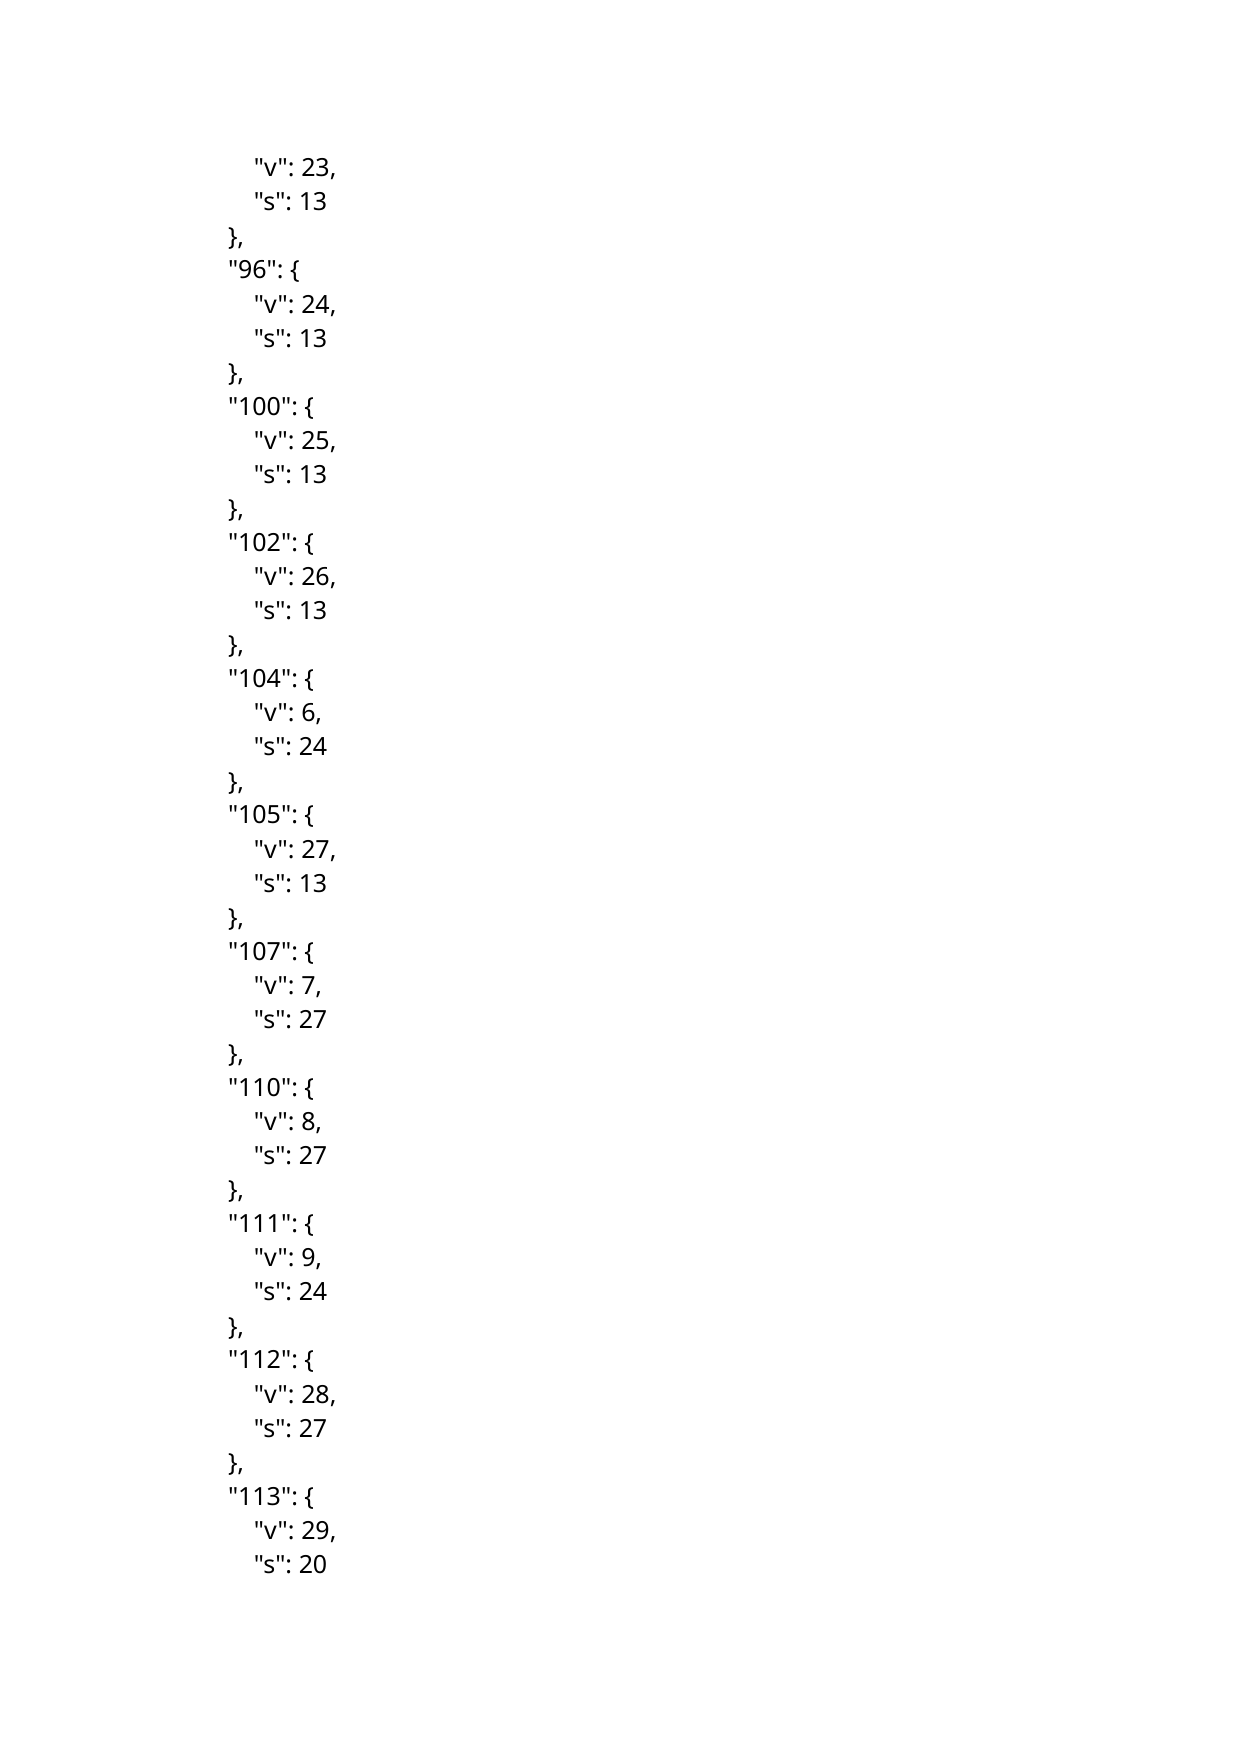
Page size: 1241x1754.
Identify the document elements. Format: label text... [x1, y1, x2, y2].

text }, [150, 491, 1090, 525]
text "v": 27, [150, 831, 1090, 865]
text "v": 8, [150, 1104, 1090, 1138]
text "s": 13 [150, 320, 1090, 354]
text "96": { [150, 252, 1090, 286]
text "v": 28, [150, 1376, 1090, 1410]
text "s": 27 [150, 1002, 1090, 1036]
text }, [150, 1308, 1090, 1342]
text "s": 13 [150, 593, 1090, 627]
text "113": { [150, 1478, 1090, 1512]
text }, [150, 1036, 1090, 1070]
text "s": 20 [150, 1547, 1090, 1581]
text "s": 24 [150, 1274, 1090, 1308]
text }, [150, 627, 1090, 661]
text "v": 23, [150, 150, 1090, 184]
text "v": 7, [150, 967, 1090, 1002]
text "v": 24, [150, 286, 1090, 320]
text "v": 9, [150, 1240, 1090, 1274]
text "102": { [150, 525, 1090, 559]
text "s": 27 [150, 1410, 1090, 1444]
text "v": 6, [150, 695, 1090, 729]
text }, [150, 899, 1090, 933]
text "v": 25, [150, 422, 1090, 457]
text "s": 13 [150, 865, 1090, 899]
text "100": { [150, 388, 1090, 422]
text "105": { [150, 797, 1090, 831]
text "112": { [150, 1342, 1090, 1376]
text }, [150, 1172, 1090, 1206]
text "104": { [150, 661, 1090, 695]
text "v": 29, [150, 1512, 1090, 1547]
text "s": 13 [150, 457, 1090, 491]
text "111": { [150, 1206, 1090, 1240]
text }, [150, 354, 1090, 388]
text }, [150, 763, 1090, 797]
text }, [150, 218, 1090, 252]
text }, [150, 1444, 1090, 1478]
text "s": 27 [150, 1138, 1090, 1172]
text "s": 13 [150, 184, 1090, 218]
text "110": { [150, 1070, 1090, 1104]
text "s": 24 [150, 729, 1090, 763]
text "107": { [150, 933, 1090, 967]
text "v": 26, [150, 559, 1090, 593]
